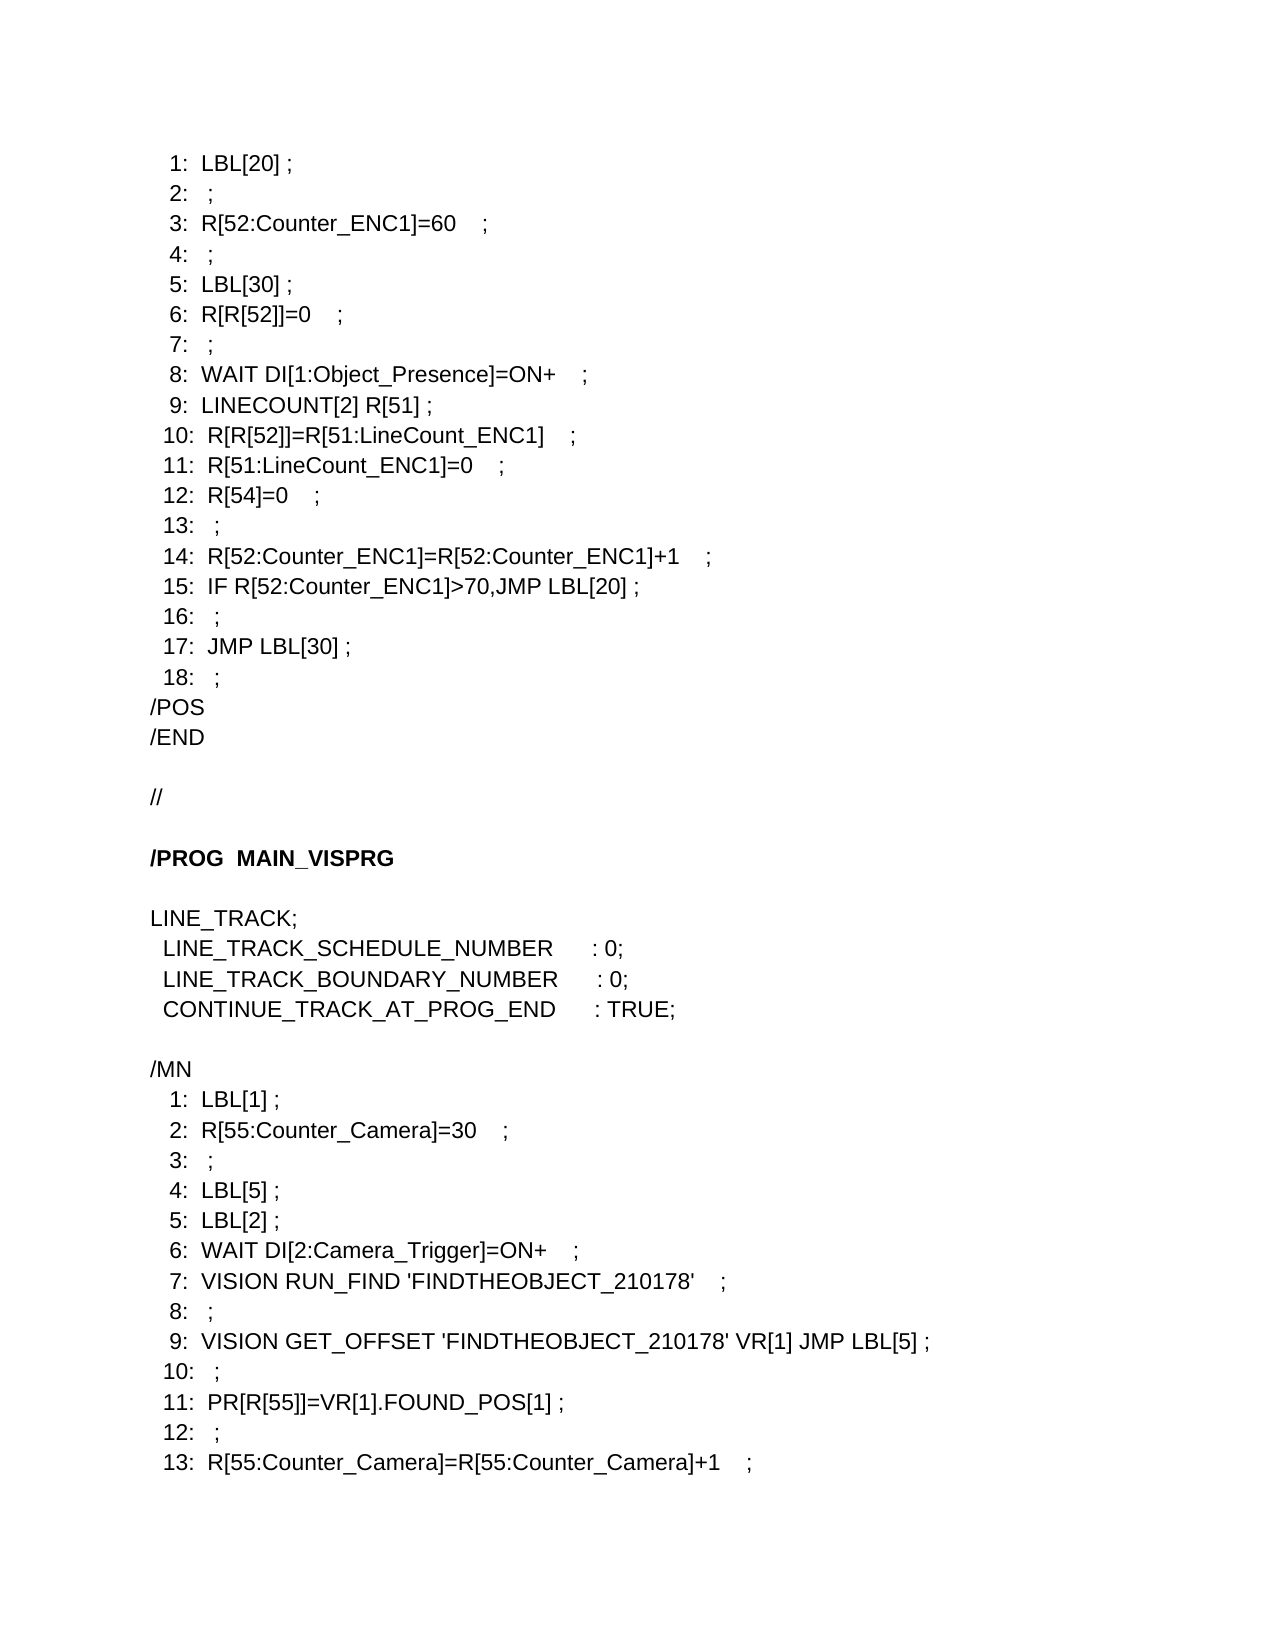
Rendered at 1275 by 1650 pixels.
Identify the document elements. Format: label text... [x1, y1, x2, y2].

text 10: R[R[52]]=R[51:LineCount_ENC1] ; [150, 422, 1125, 448]
text 3: ; [150, 1147, 1125, 1173]
text LINE_TRACK_SCHEDULE_NUMBER : 0; [150, 935, 1125, 962]
text 18: ; [150, 663, 1125, 690]
text 3: R[52:Counter_ENC1]=60 ; [150, 210, 1125, 237]
text 13: R[55:Counter_Camera]=R[55:Counter_Camera]+1 ; [150, 1449, 1125, 1475]
text 4: ; [150, 241, 1125, 267]
text // [150, 784, 1125, 811]
text 7: ; [150, 331, 1125, 358]
text CONTINUE_TRACK_AT_PROG_END : TRUE; [150, 996, 1125, 1022]
text 6: R[R[52]]=0 ; [150, 301, 1125, 327]
text 9: VISION GET_OFFSET 'FINDTHEOBJECT_210178' VR[1] JMP LBL[5] ; [150, 1328, 1125, 1354]
text 2: ; [150, 180, 1125, 207]
text 10: ; [150, 1358, 1125, 1385]
text 4: LBL[5] ; [150, 1177, 1125, 1203]
text LINE_TRACK; [150, 905, 1125, 932]
text 17: JMP LBL[30] ; [150, 633, 1125, 660]
text 13: ; [150, 512, 1125, 539]
text /PROG MAIN_VISPRG [150, 845, 1125, 871]
text 5: LBL[30] ; [150, 271, 1125, 297]
text 7: VISION RUN_FIND 'FINDTHEOBJECT_210178' ; [150, 1268, 1125, 1294]
text 2: R[55:Counter_Camera]=30 ; [150, 1117, 1125, 1143]
text /MN [150, 1056, 1125, 1083]
text /POS [150, 694, 1125, 720]
text 8: WAIT DI[1:Object_Presence]=ON+ ; [150, 361, 1125, 388]
text 11: PR[R[55]]=VR[1].FOUND_POS[1] ; [150, 1388, 1125, 1415]
text 6: WAIT DI[2:Camera_Trigger]=ON+ ; [150, 1237, 1125, 1264]
text LINE_TRACK_BOUNDARY_NUMBER : 0; [150, 966, 1125, 992]
text 5: LBL[2] ; [150, 1207, 1125, 1234]
text 1: LBL[20] ; [150, 150, 1125, 176]
text 15: IF R[52:Counter_ENC1]>70,JMP LBL[20] ; [150, 573, 1125, 599]
text 8: ; [150, 1298, 1125, 1324]
text 12: R[54]=0 ; [150, 482, 1125, 509]
text 16: ; [150, 603, 1125, 629]
text 11: R[51:LineCount_ENC1]=0 ; [150, 452, 1125, 478]
text 9: LINECOUNT[2] R[51] ; [150, 392, 1125, 418]
text /END [150, 724, 1125, 750]
text 1: LBL[1] ; [150, 1086, 1125, 1113]
text 14: R[52:Counter_ENC1]=R[52:Counter_ENC1]+1 ; [150, 543, 1125, 569]
text 12: ; [150, 1419, 1125, 1445]
